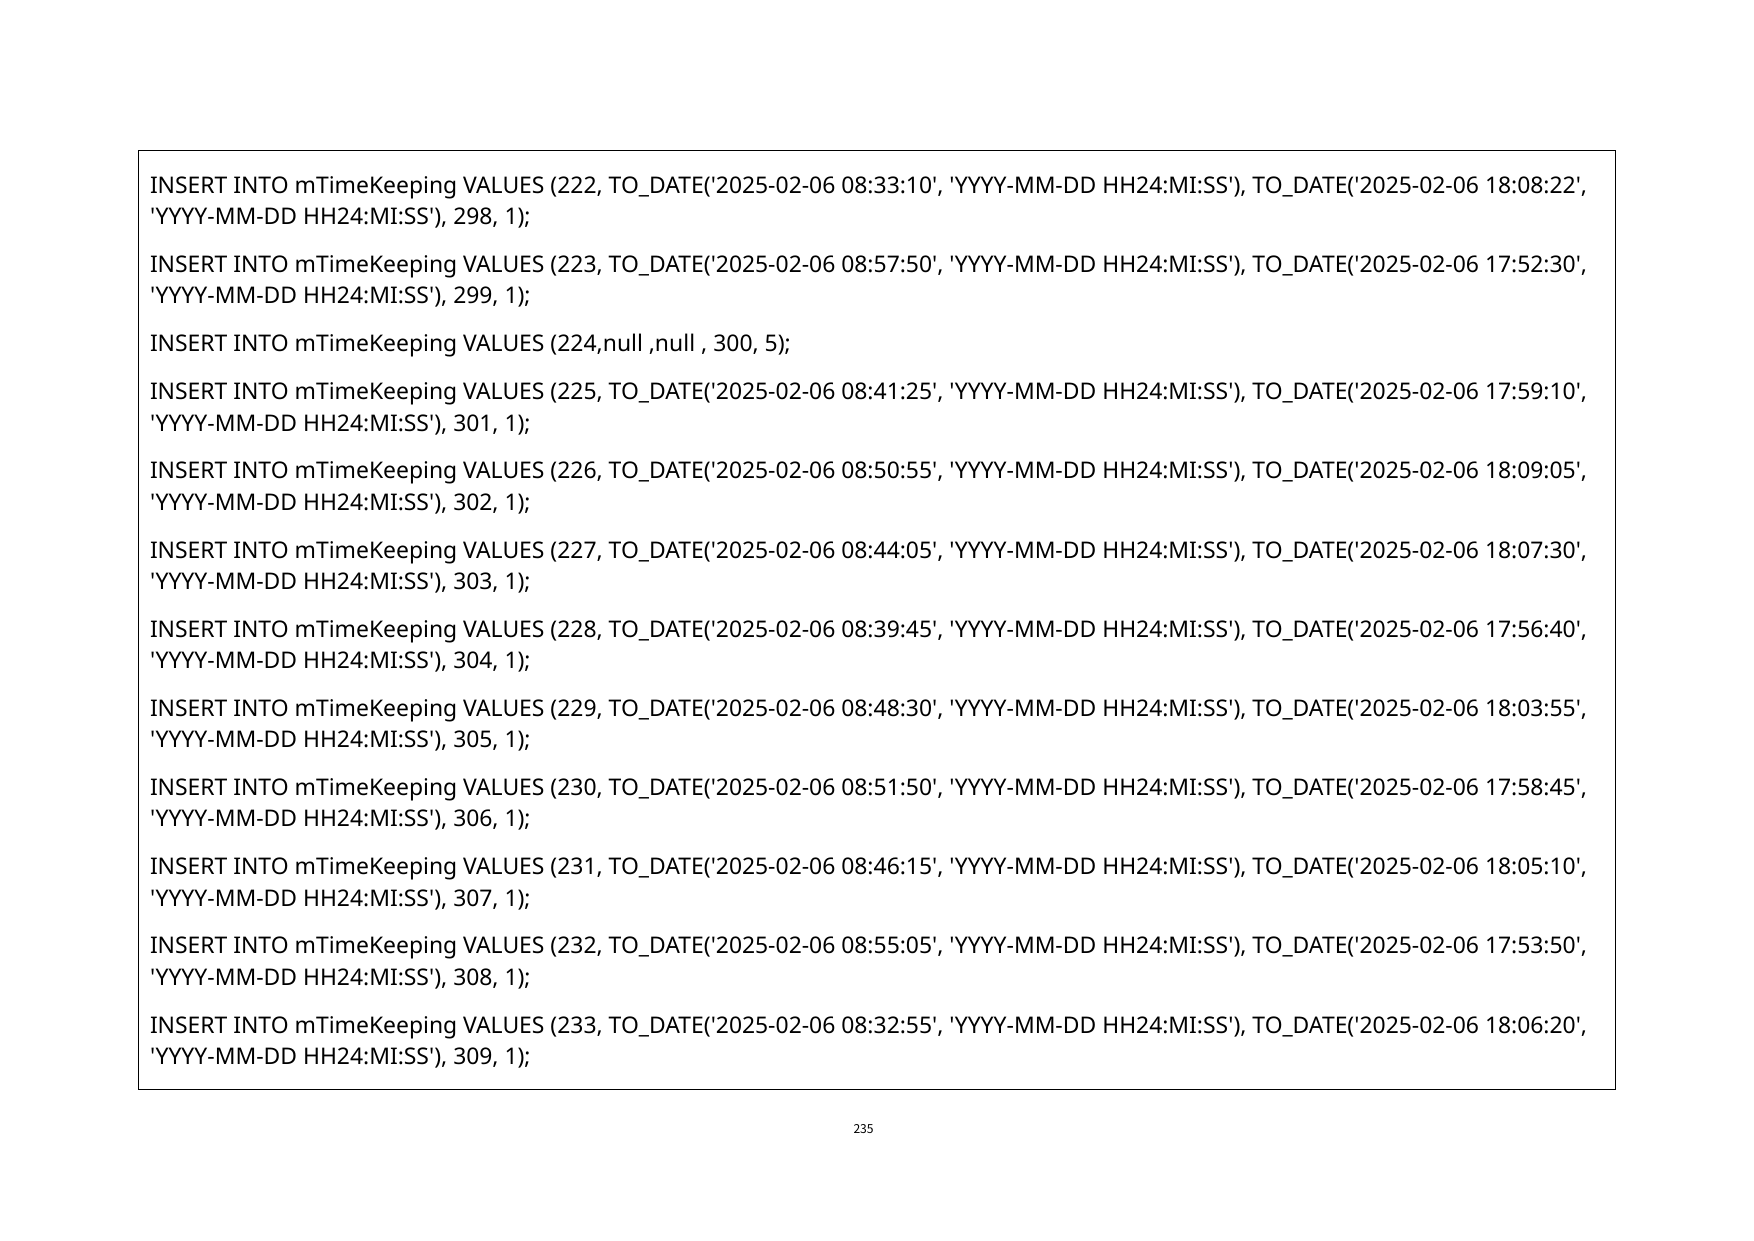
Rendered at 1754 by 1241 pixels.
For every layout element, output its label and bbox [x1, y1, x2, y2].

table_cell [139, 151, 1615, 1089]
